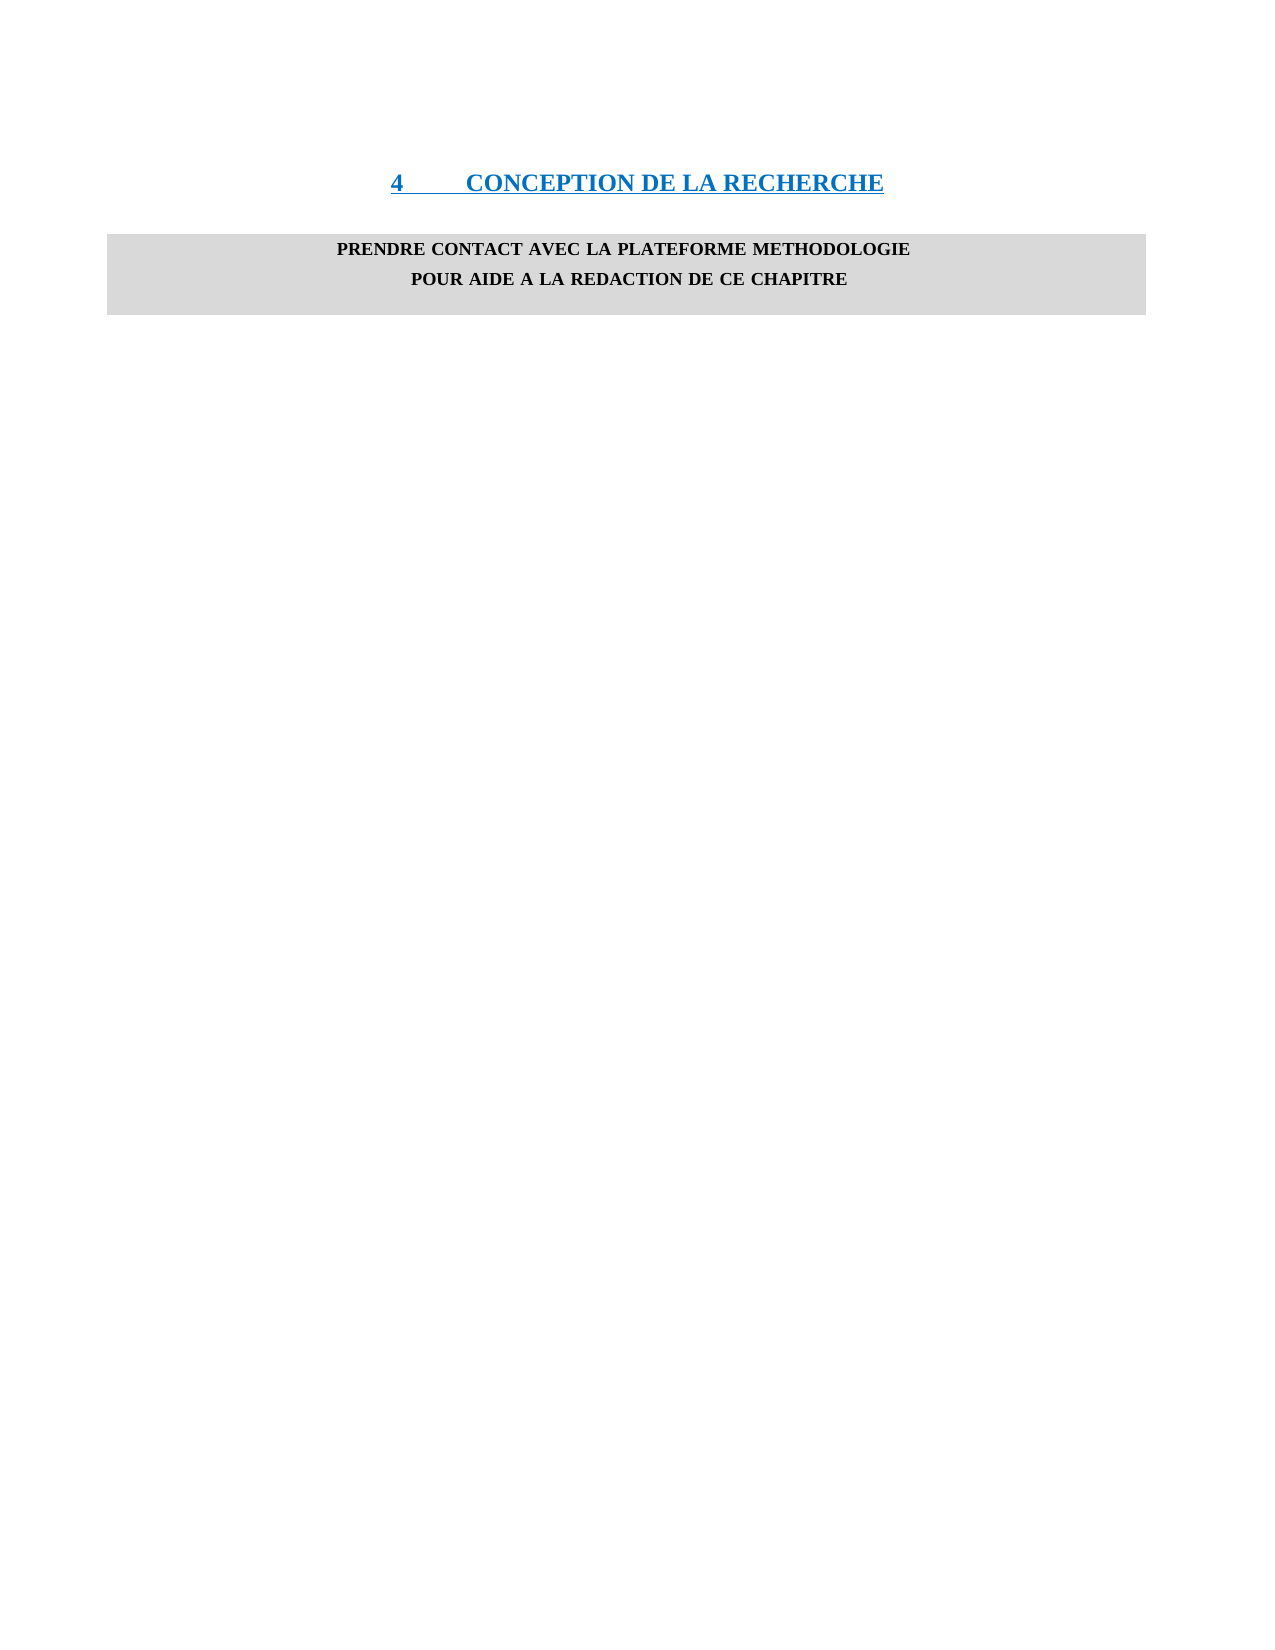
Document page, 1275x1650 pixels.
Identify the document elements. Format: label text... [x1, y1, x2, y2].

text 4 CONCEPTION DE LA RECHERCHE [118, 168, 1157, 230]
table_header prendre contact avec la plateforme methodologie pour aide a la redaction de ce chapitre [107, 234, 1146, 315]
